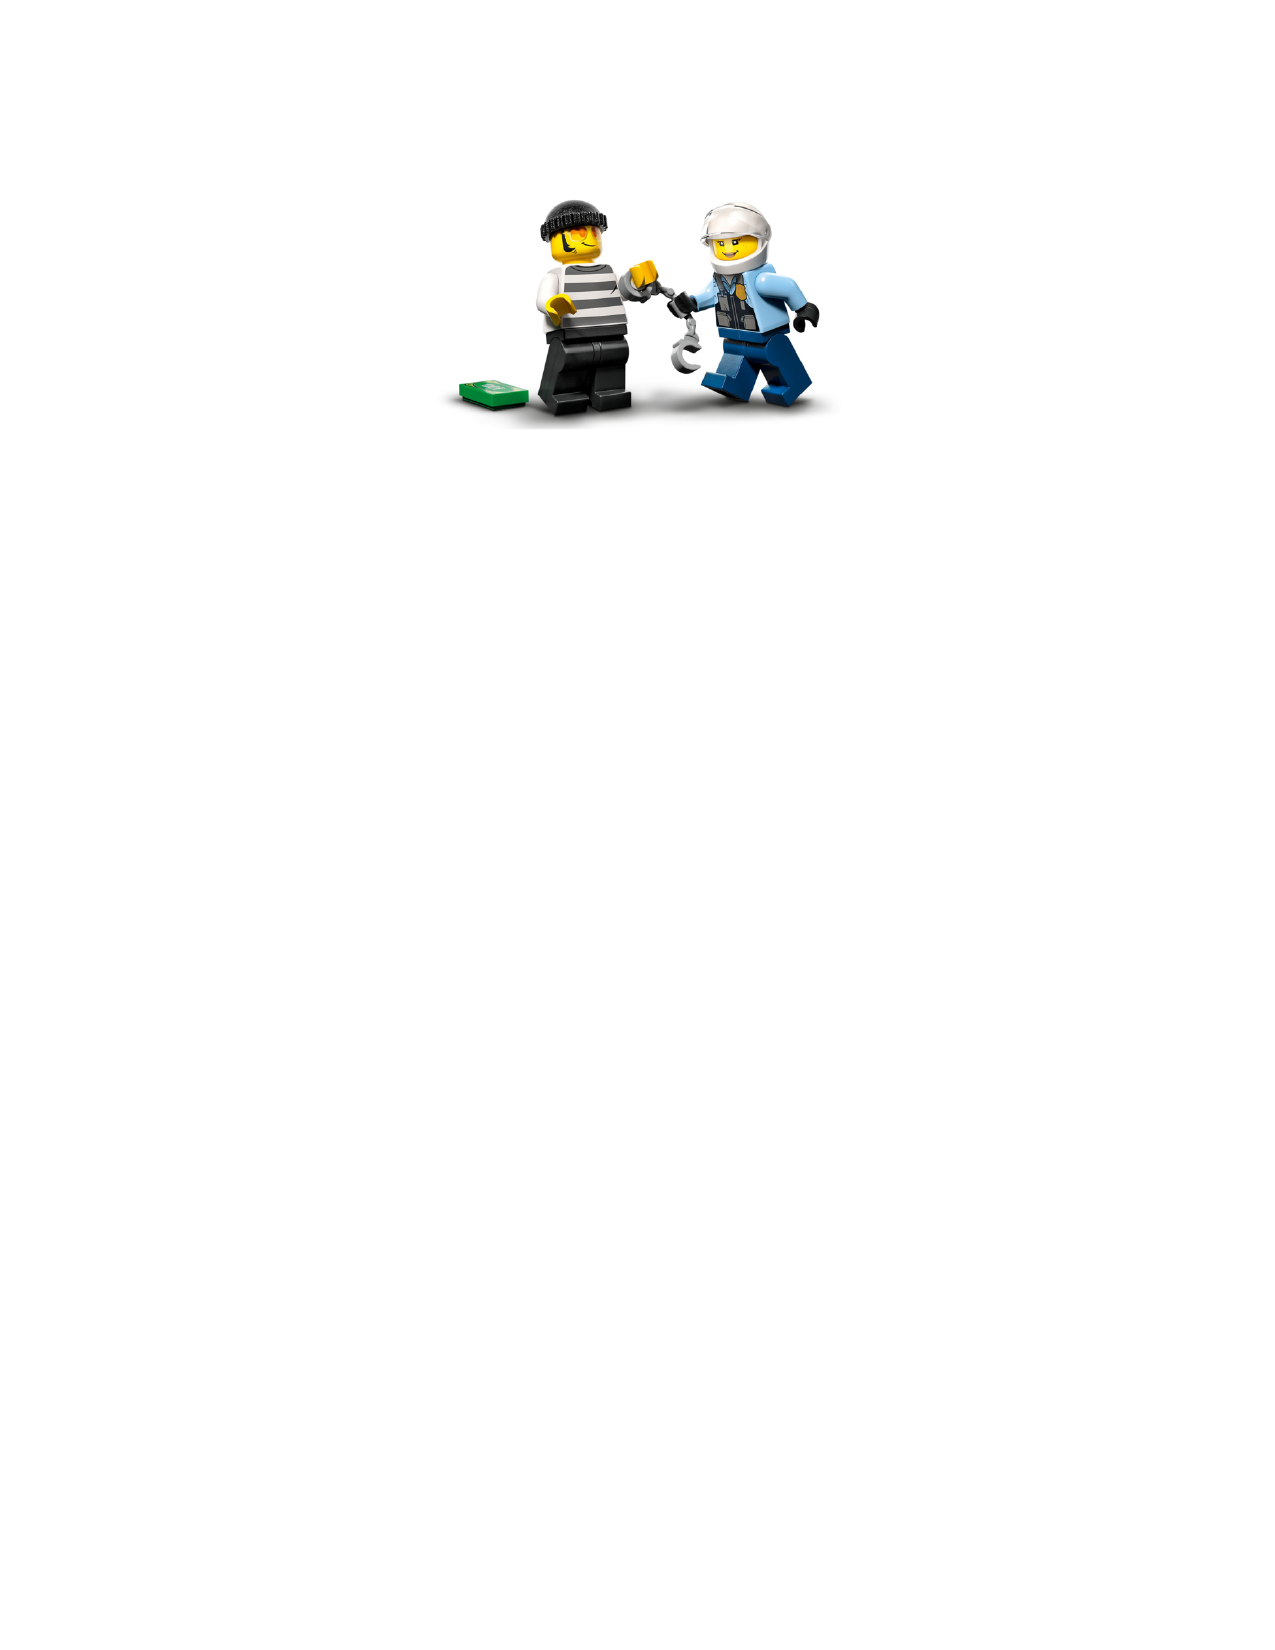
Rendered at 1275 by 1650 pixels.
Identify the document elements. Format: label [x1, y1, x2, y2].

picture [425, 150, 851, 469]
